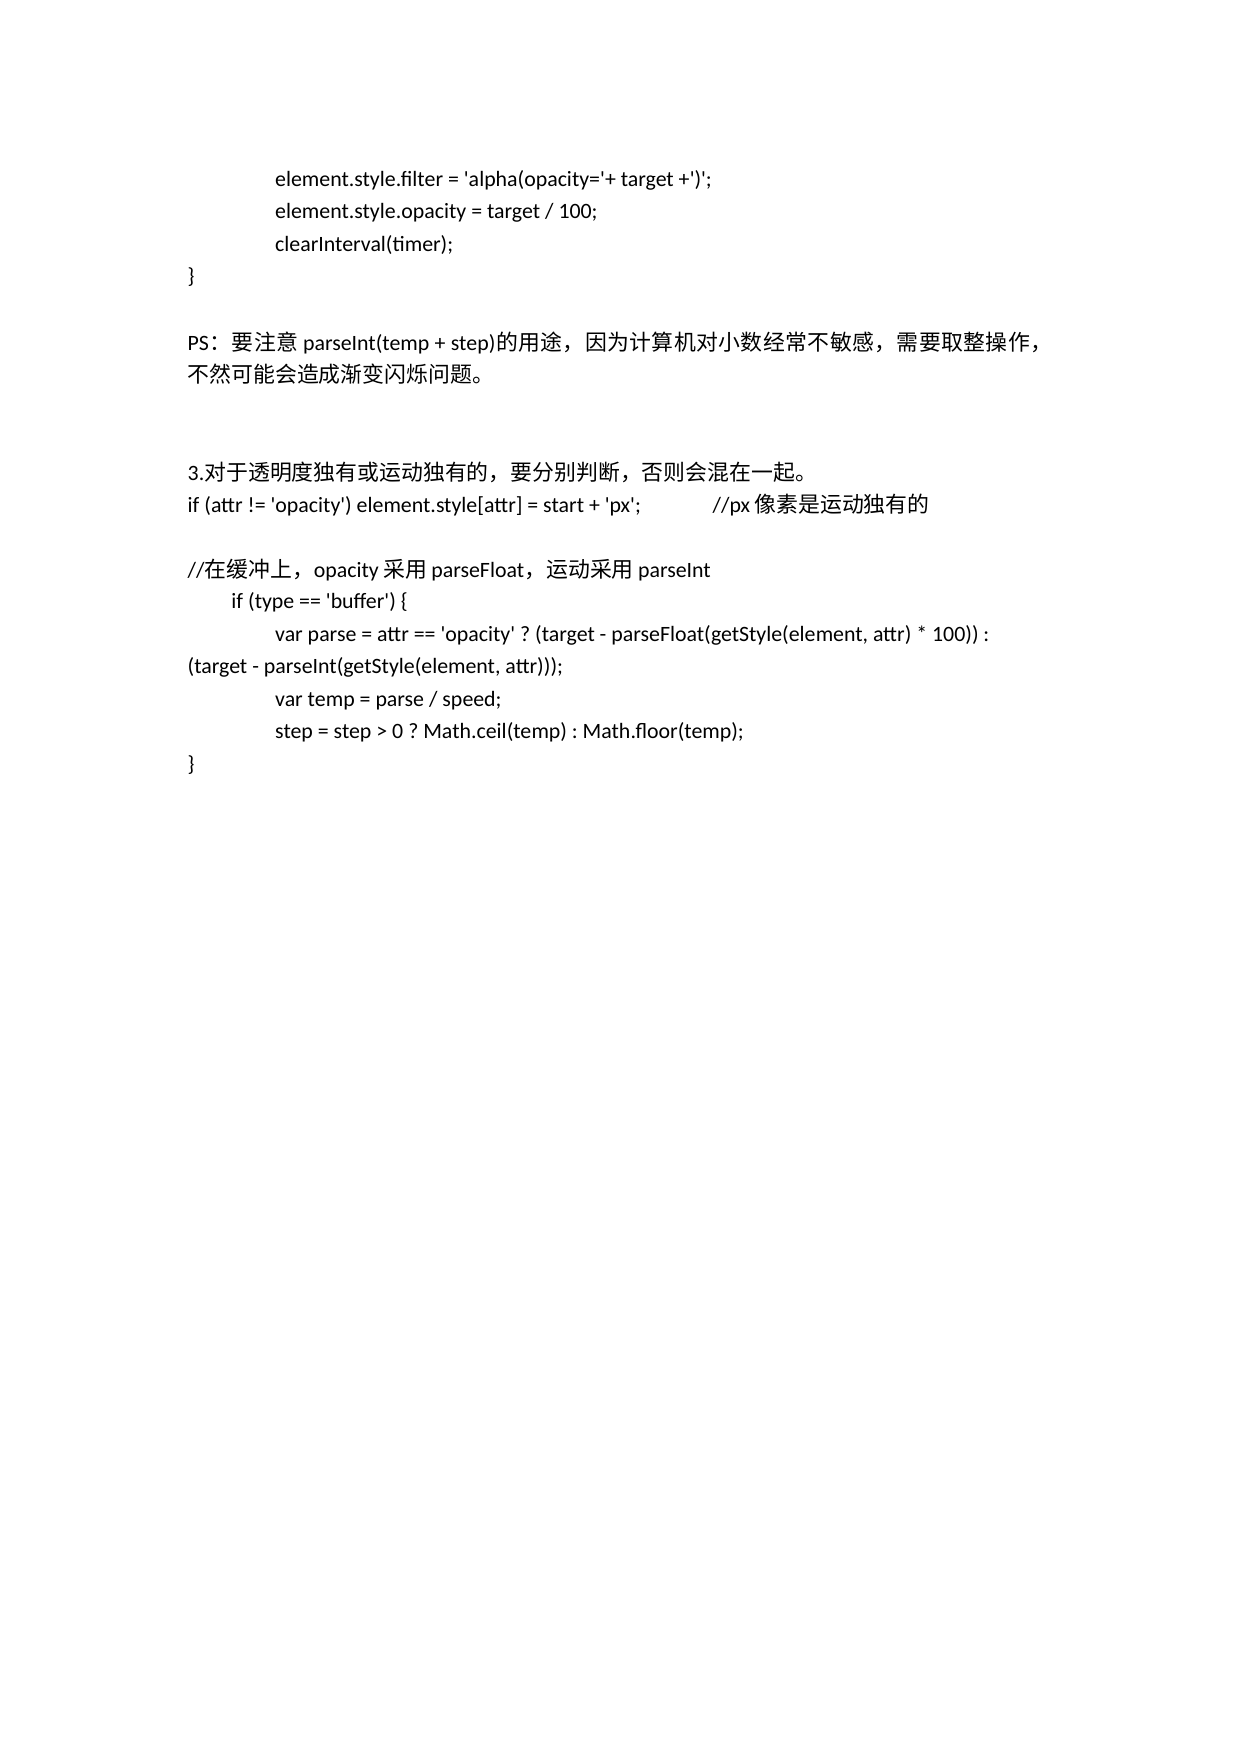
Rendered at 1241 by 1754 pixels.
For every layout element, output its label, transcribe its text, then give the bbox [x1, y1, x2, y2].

text 3.对于透明度独有或运动独有的，要分别判断，否则会混在一起。 [187, 454, 1053, 487]
text var parse = attr == 'opacity' ? (target - parseFloat(getStyle(element, attr) * 100)) : [187, 617, 1053, 649]
text element.style.filter = 'alpha(opacity='+ target +')'; [187, 162, 1053, 194]
text } [187, 259, 1053, 292]
text var temp = parse / speed; [187, 682, 1053, 714]
text PS：要注意parseInt(temp + step)的用途，因为计算机对小数经常不敏感，需要取整操作，不然可能会造成渐变闪烁问题。 [187, 324, 1053, 389]
text (target - parseInt(getStyle(element, attr))); [187, 649, 1053, 682]
text //在缓冲上，opacity采用parseFloat，运动采用parseInt [187, 552, 1053, 584]
text if (attr != 'opacity') element.style[attr] = start + 'px'; //px像素是运动独有的 [187, 487, 1053, 519]
text clearInterval(timer); [187, 227, 1053, 259]
text } [187, 747, 1053, 779]
text if (type == 'buffer') { [187, 584, 1053, 617]
text step = step > 0 ? Math.ceil(temp) : Math.floor(temp); [187, 714, 1053, 747]
text element.style.opacity = target / 100; [187, 194, 1053, 227]
